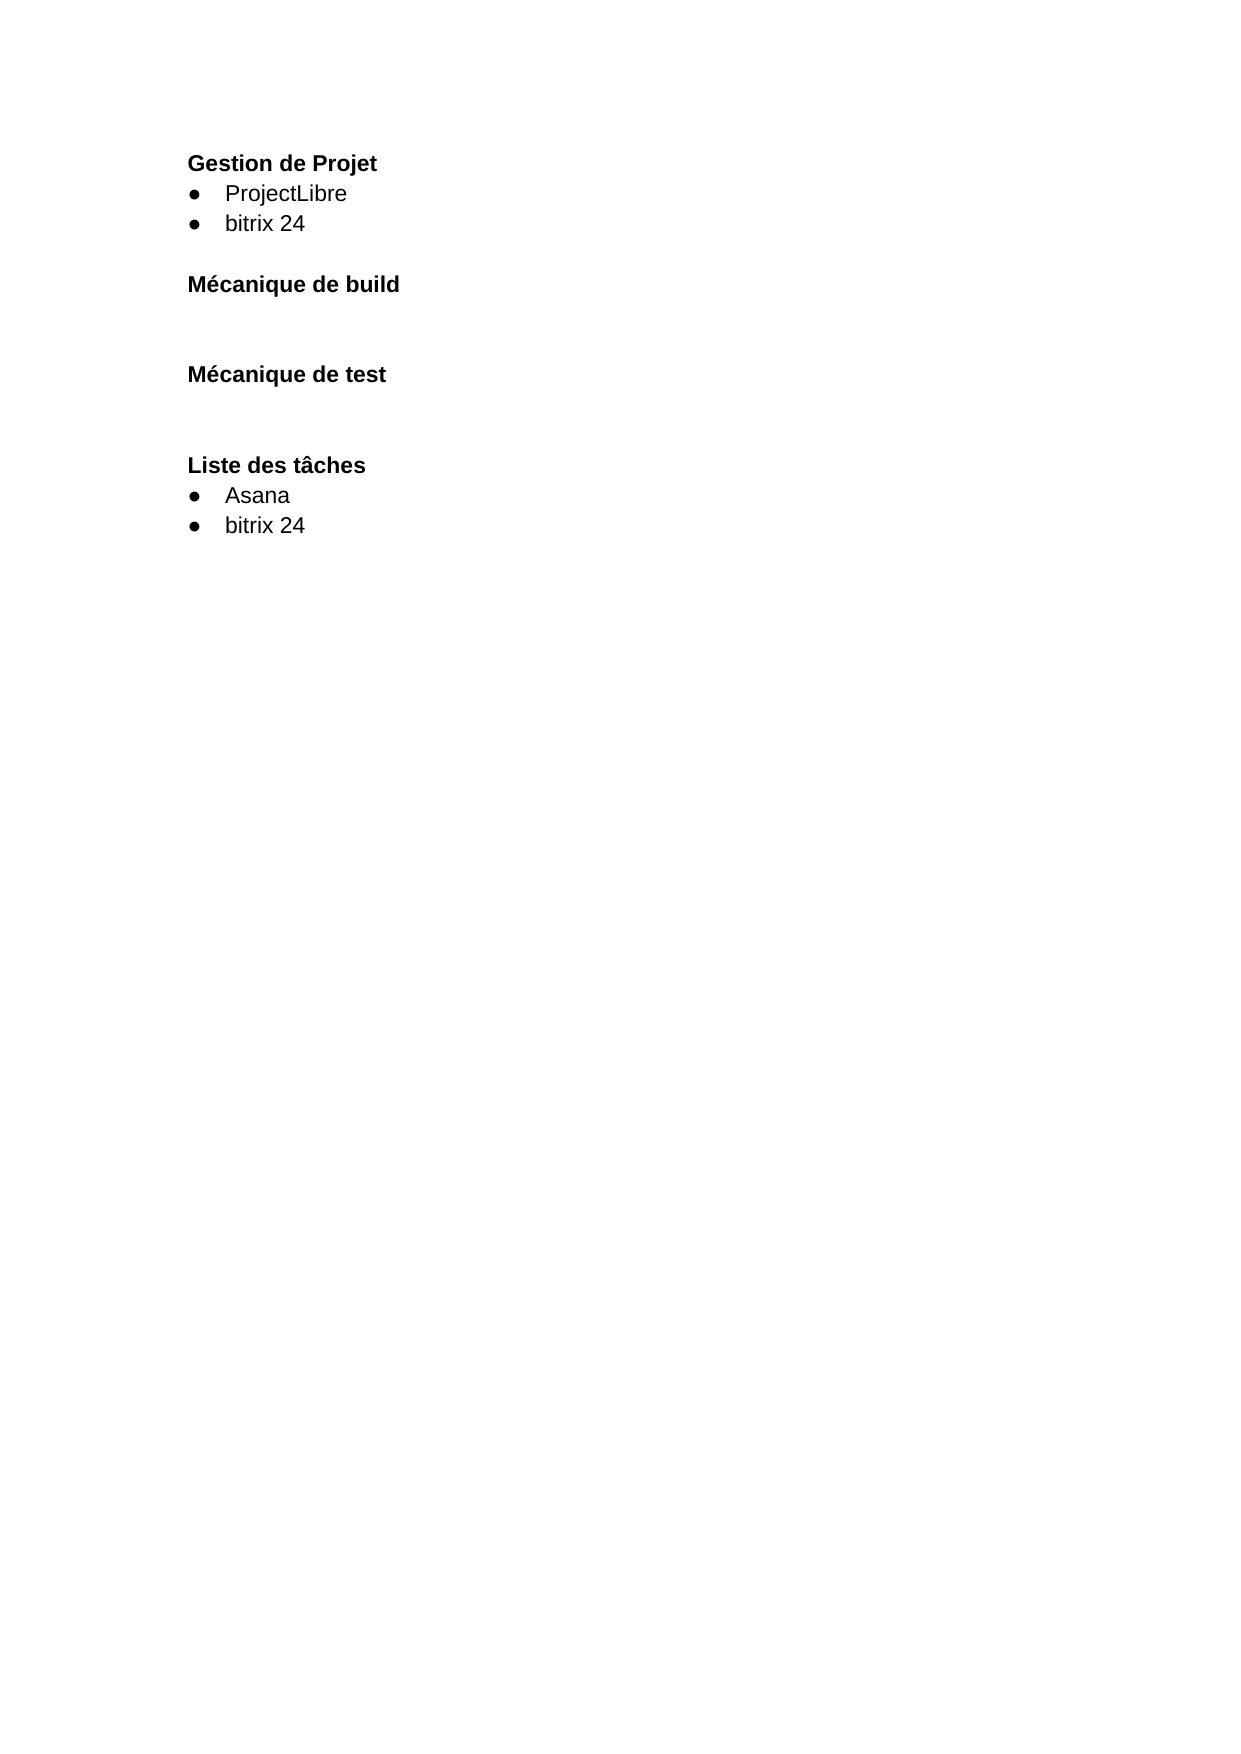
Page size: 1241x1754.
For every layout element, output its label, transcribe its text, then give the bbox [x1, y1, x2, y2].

text Gestion de Projet [187, 150, 1090, 176]
text Mécanique de build [187, 271, 1090, 297]
list bitrix 24 [187, 210, 1090, 237]
text Liste des tâches [187, 452, 1090, 478]
list ProjectLibre [187, 180, 1090, 207]
list Asana [187, 482, 1090, 509]
list bitrix 24 [187, 512, 1090, 539]
text Mécanique de test [187, 361, 1090, 388]
